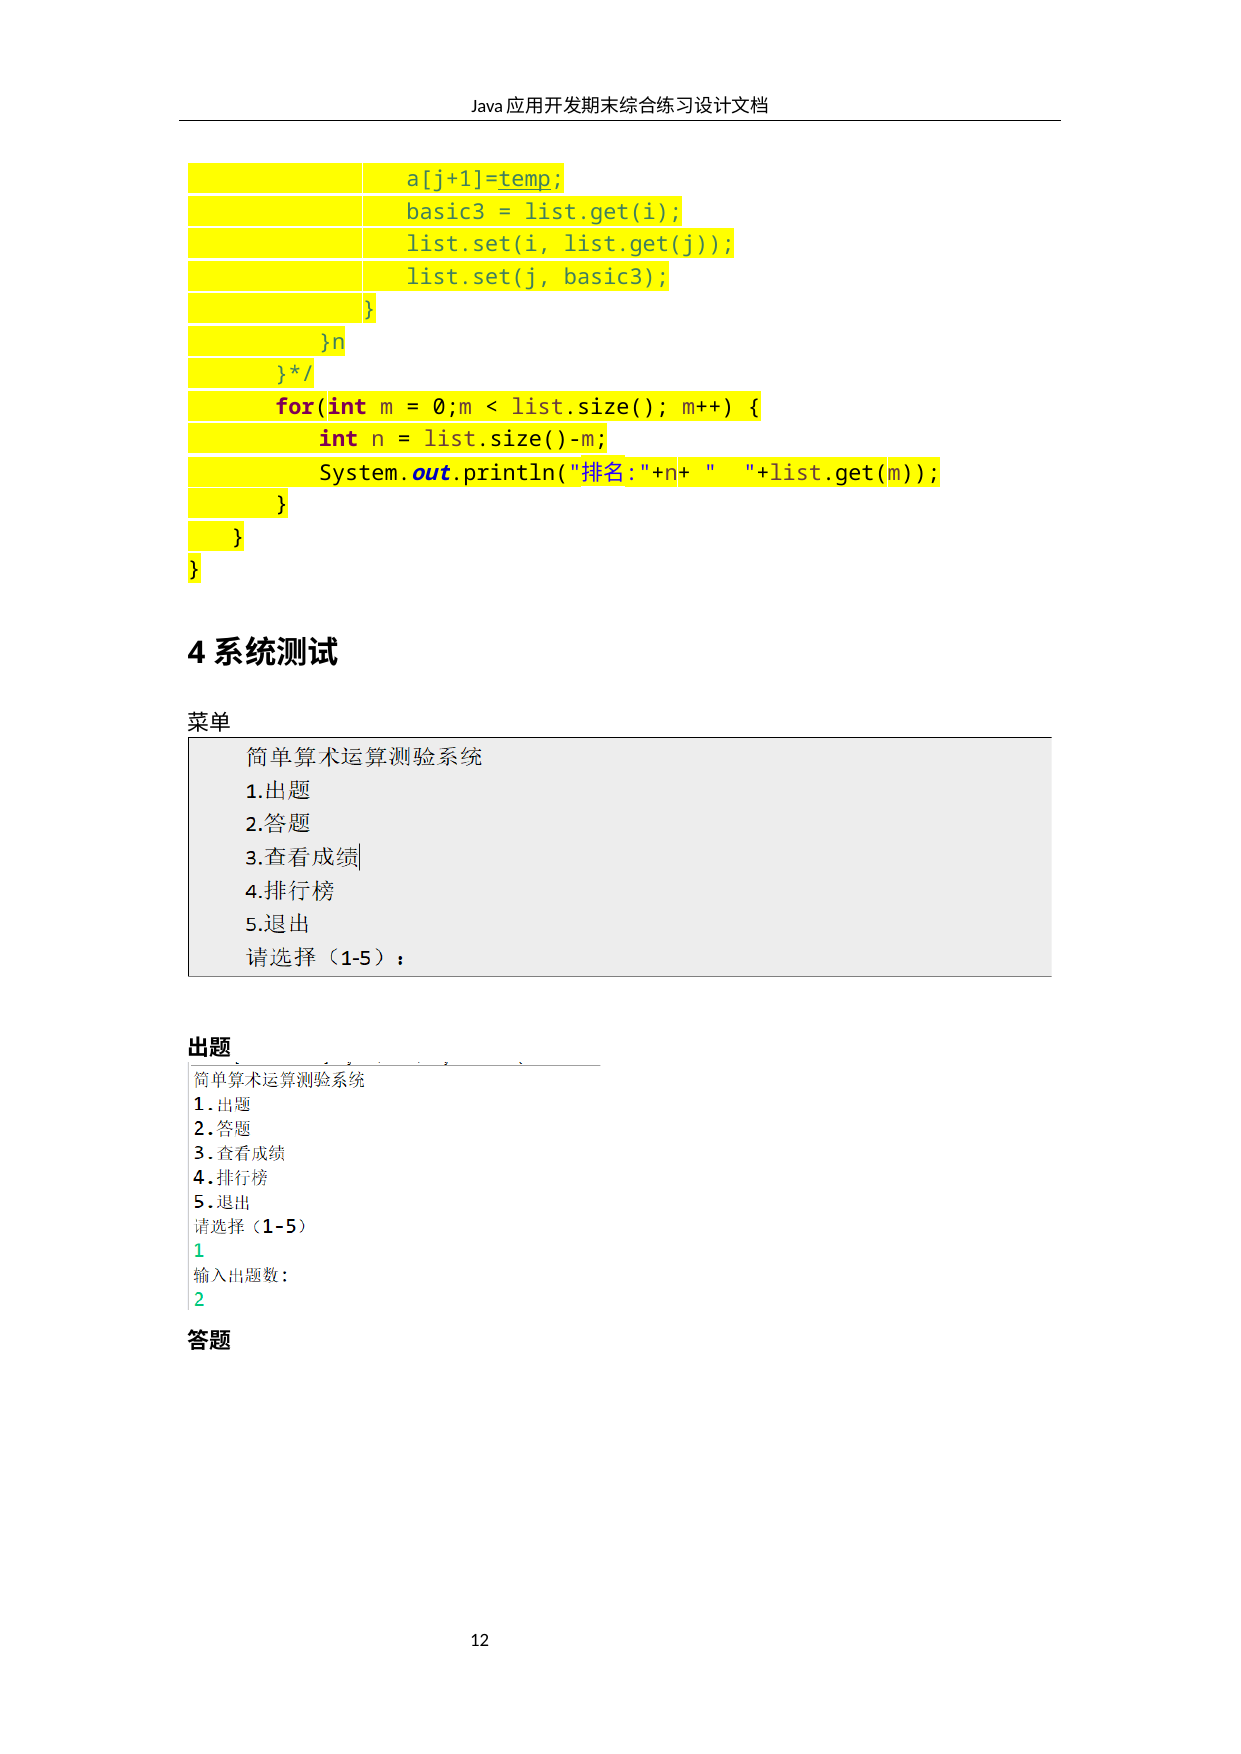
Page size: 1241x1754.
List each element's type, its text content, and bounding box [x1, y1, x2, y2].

text } [187, 519, 1053, 552]
text basic3 = list.get(i); [187, 194, 1053, 227]
picture [187, 737, 1052, 977]
text } [187, 292, 1053, 324]
picture [187, 1062, 601, 1310]
text list.set(j, basic3); [187, 259, 1053, 292]
text System.out.println("排名:"+n+ " "+list.get(m)); [187, 454, 1053, 487]
subtitle 4 系统测试 [187, 617, 1053, 682]
text }*/ [187, 357, 1053, 389]
text list.set(i, list.get(j)); [187, 227, 1053, 259]
list 答题 [187, 1322, 1053, 1355]
text int n = list.size()-m; [187, 422, 1053, 454]
text } [187, 487, 1053, 519]
text a[j+1]=temp; [187, 162, 1053, 194]
text } [187, 552, 1053, 584]
text for(int m = 0;m < list.size(); m++) { [187, 389, 1053, 422]
text }n [187, 324, 1053, 357]
text 菜单 [187, 705, 1053, 737]
list 出题 [187, 1030, 1053, 1062]
